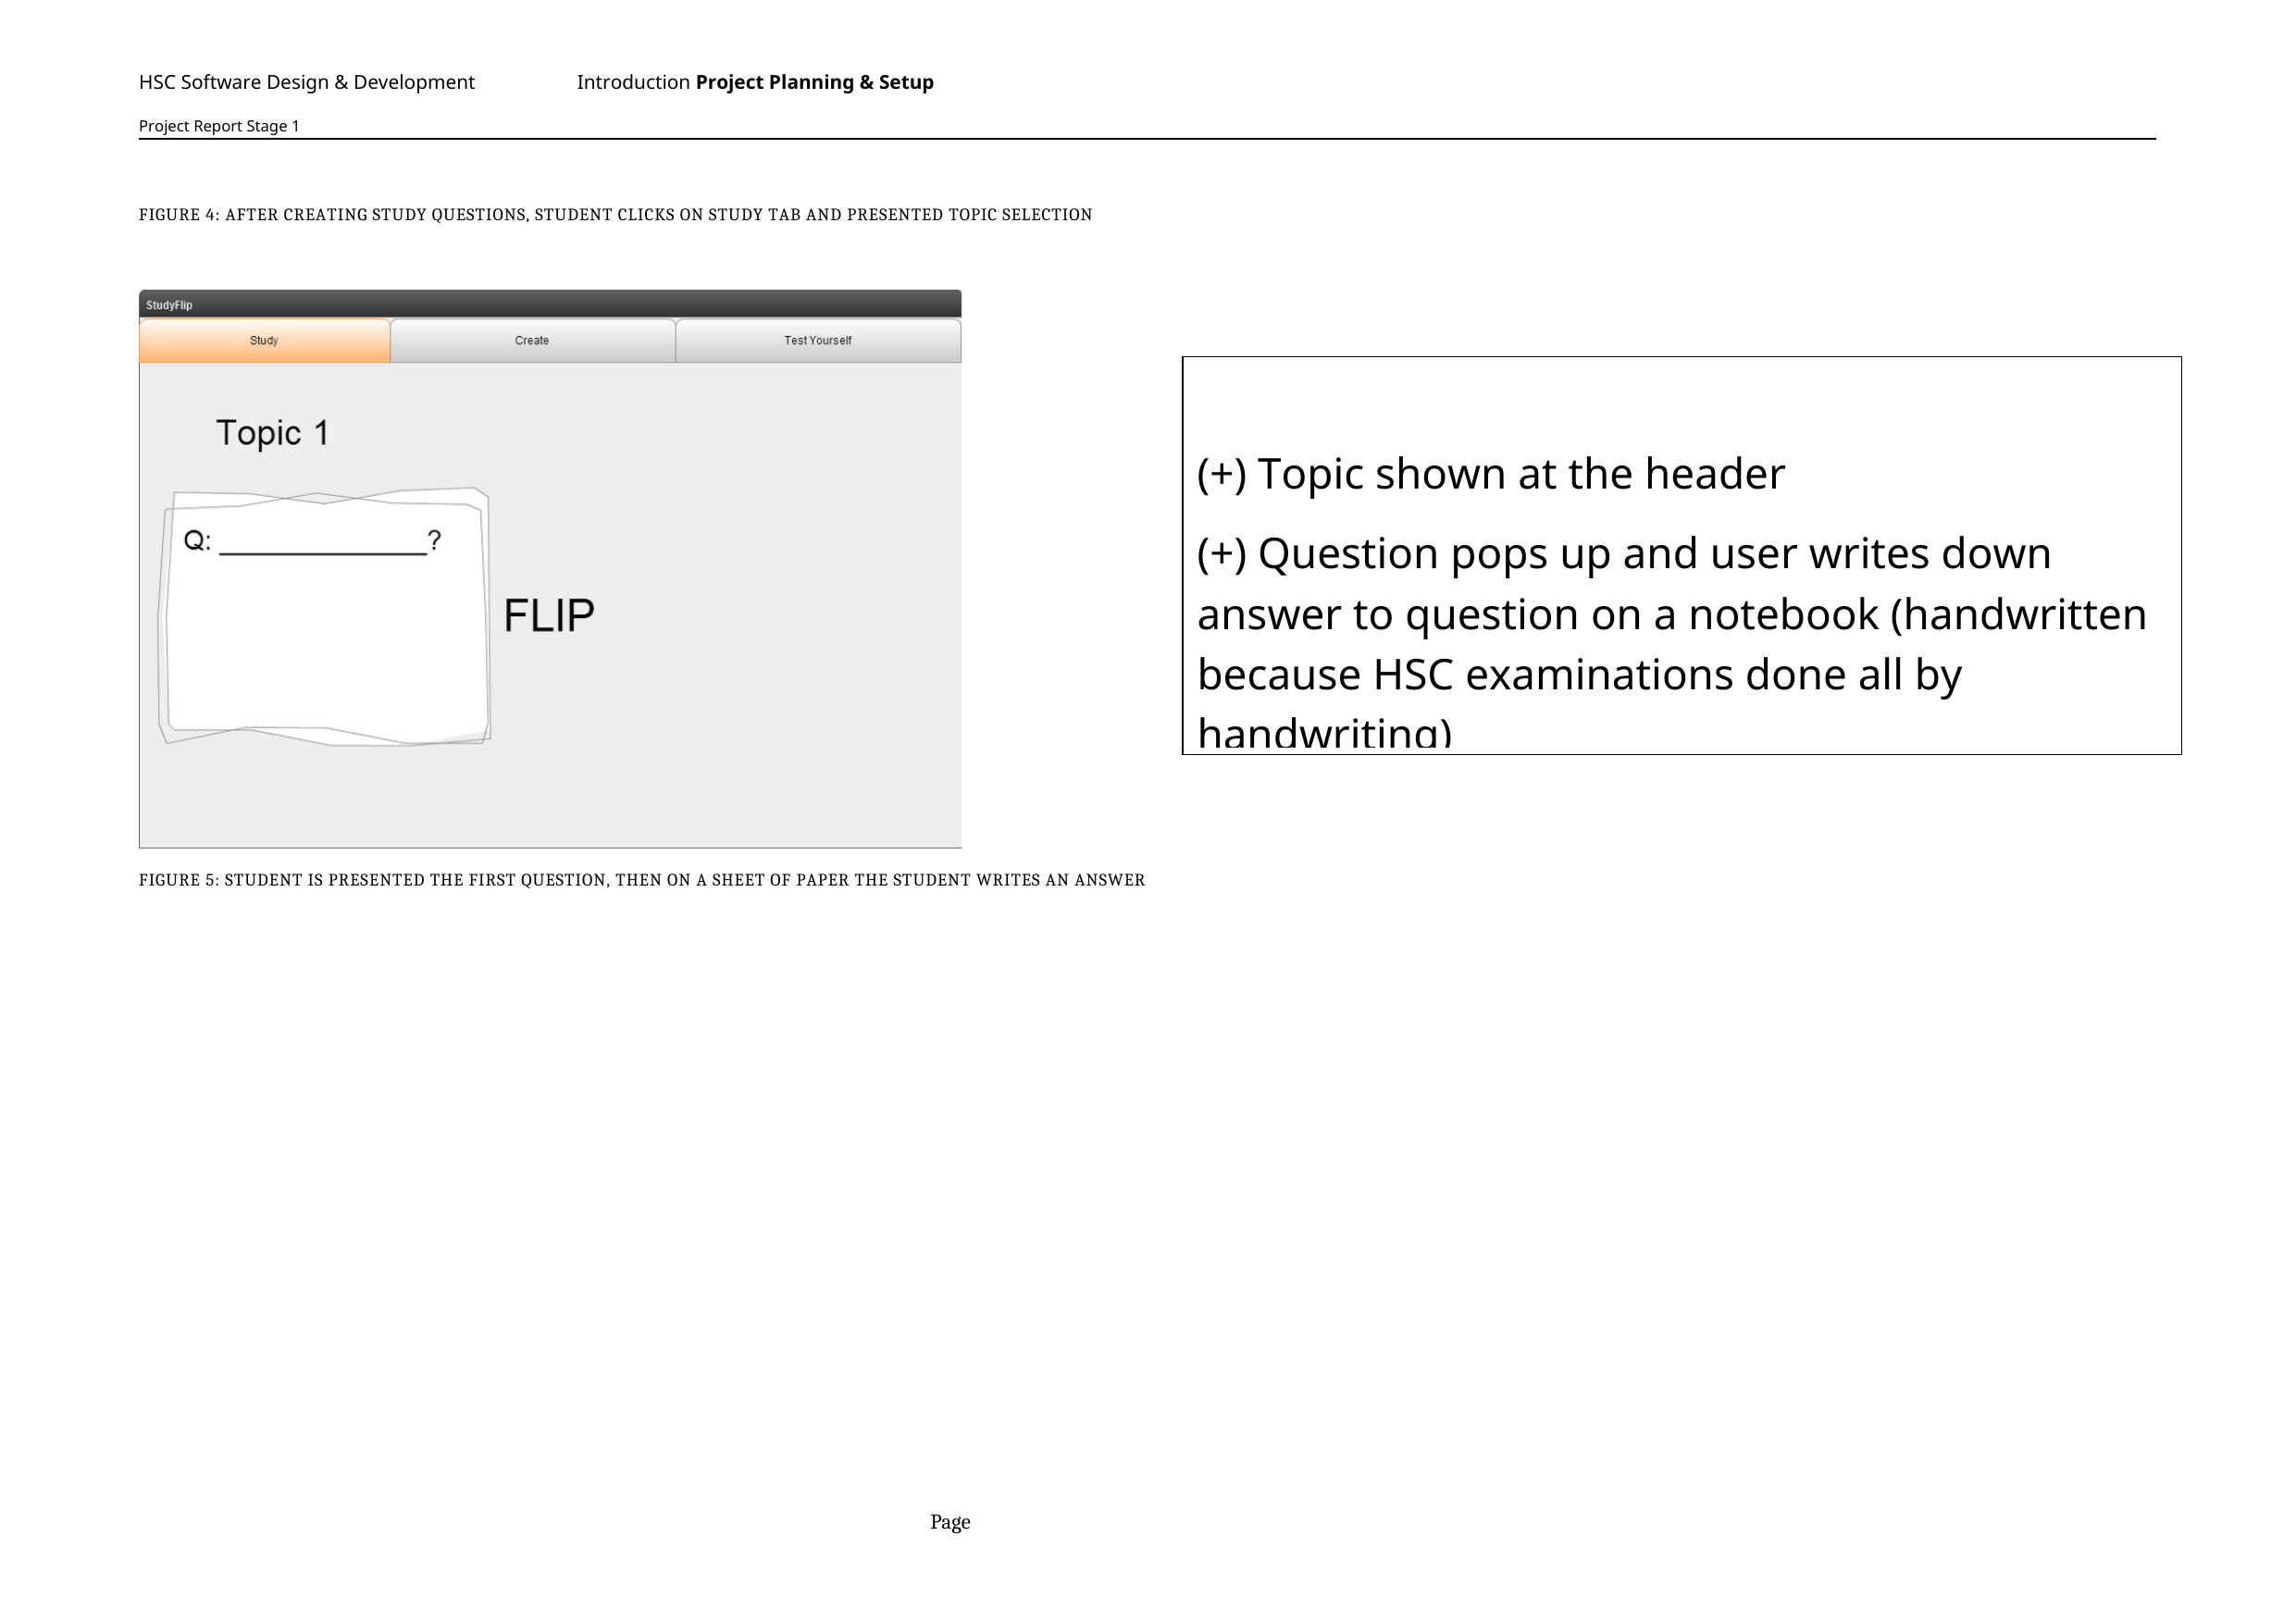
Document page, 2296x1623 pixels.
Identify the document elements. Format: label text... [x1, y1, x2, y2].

picture [139, 290, 962, 849]
